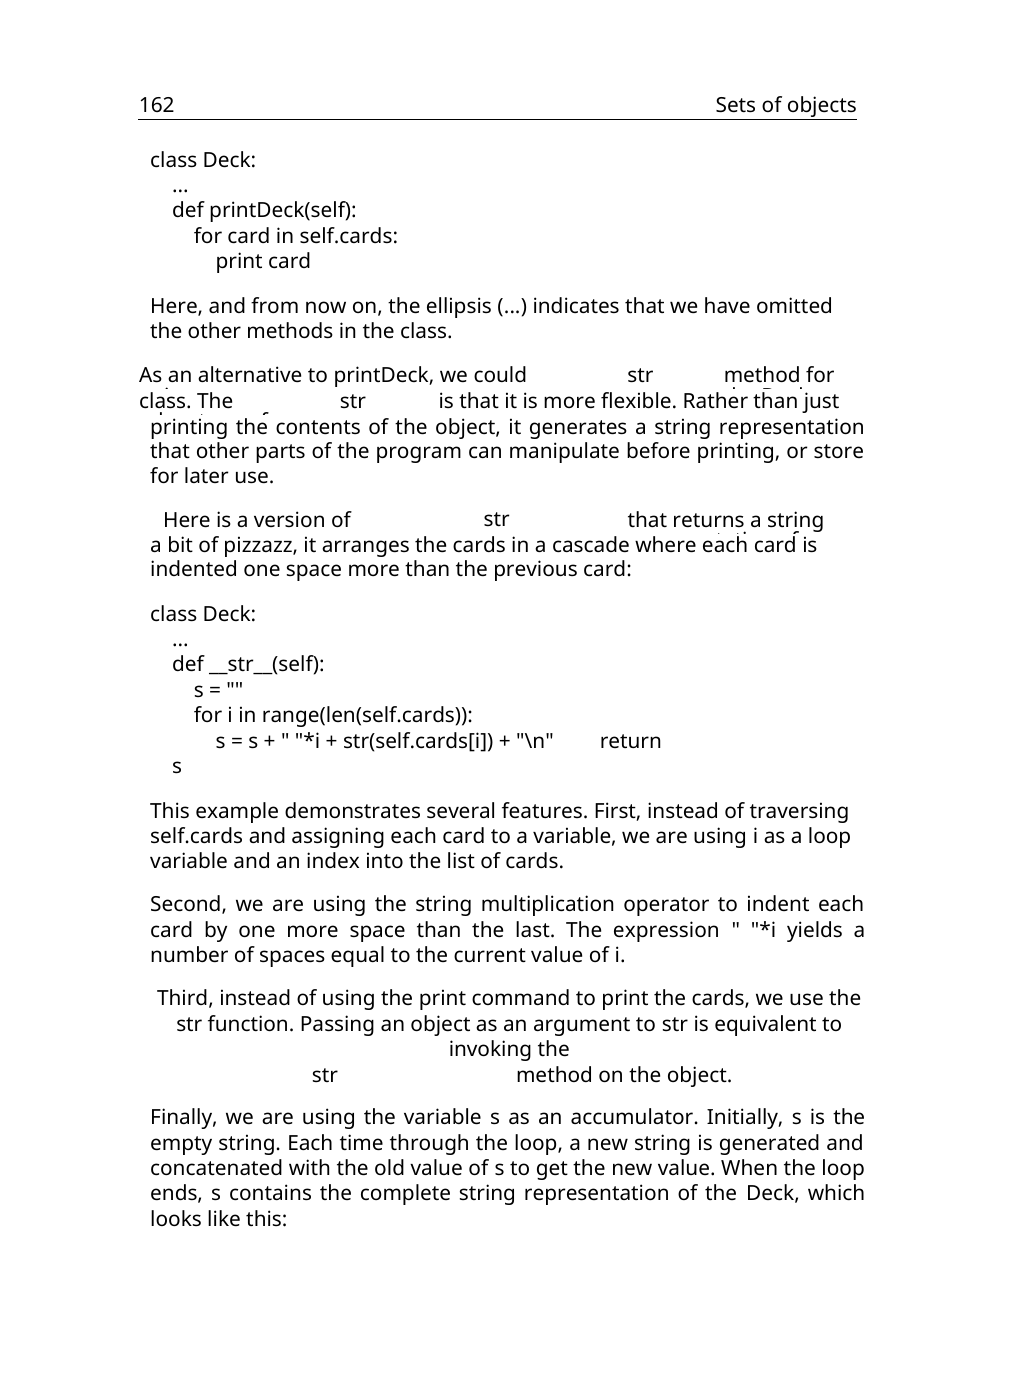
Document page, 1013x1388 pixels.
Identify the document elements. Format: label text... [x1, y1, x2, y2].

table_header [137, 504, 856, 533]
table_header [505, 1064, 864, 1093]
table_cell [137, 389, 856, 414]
text Third, instead of using the print command to print the cards, we use the str function. Passing an object as an argument to str is equivalent to invoking the [149, 985, 868, 1062]
text printing the contents of the object, it generates a string representation that other parts of the program can manipulate before printing, or store for later use. [150, 414, 865, 488]
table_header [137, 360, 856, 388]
text class Deck: ... [150, 601, 283, 652]
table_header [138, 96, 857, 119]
text def __str__(self): s = "" for i in range(len(self.cards)): s = s + " "*i + str(self.cards[i]) + "\n" return s [172, 652, 673, 779]
text class Deck: ... [150, 147, 283, 198]
text def printDeck(self): for card in self.cards: print card [172, 198, 448, 274]
text Here, and from now on, the ellipsis (...) indicates that we have omitted the other methods in the class. [150, 293, 868, 344]
text Second, we are using the string multiplication operator to indent each card by one more space than the last. The expression " "*i yields a number of spaces equal to the current value of i. [150, 892, 865, 968]
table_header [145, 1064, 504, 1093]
text This example demonstrates several features. First, instead of traversing self.cards and assigning each card to a variable, we are using i as a loop variable and an index into the list of cards. [150, 798, 868, 874]
text a bit of pizzazz, it arranges the cards in a cascade where each card is indented one space more than the previous card: [150, 533, 868, 582]
text Finally, we are using the variable s as an accumulator. Initially, s is the empty string. Each time through the loop, a new string is generated and concatenated with the old value of s to get the new value. When the loop ends, s contains the complete string representation of the Deck, which looks like this: [150, 1104, 865, 1231]
